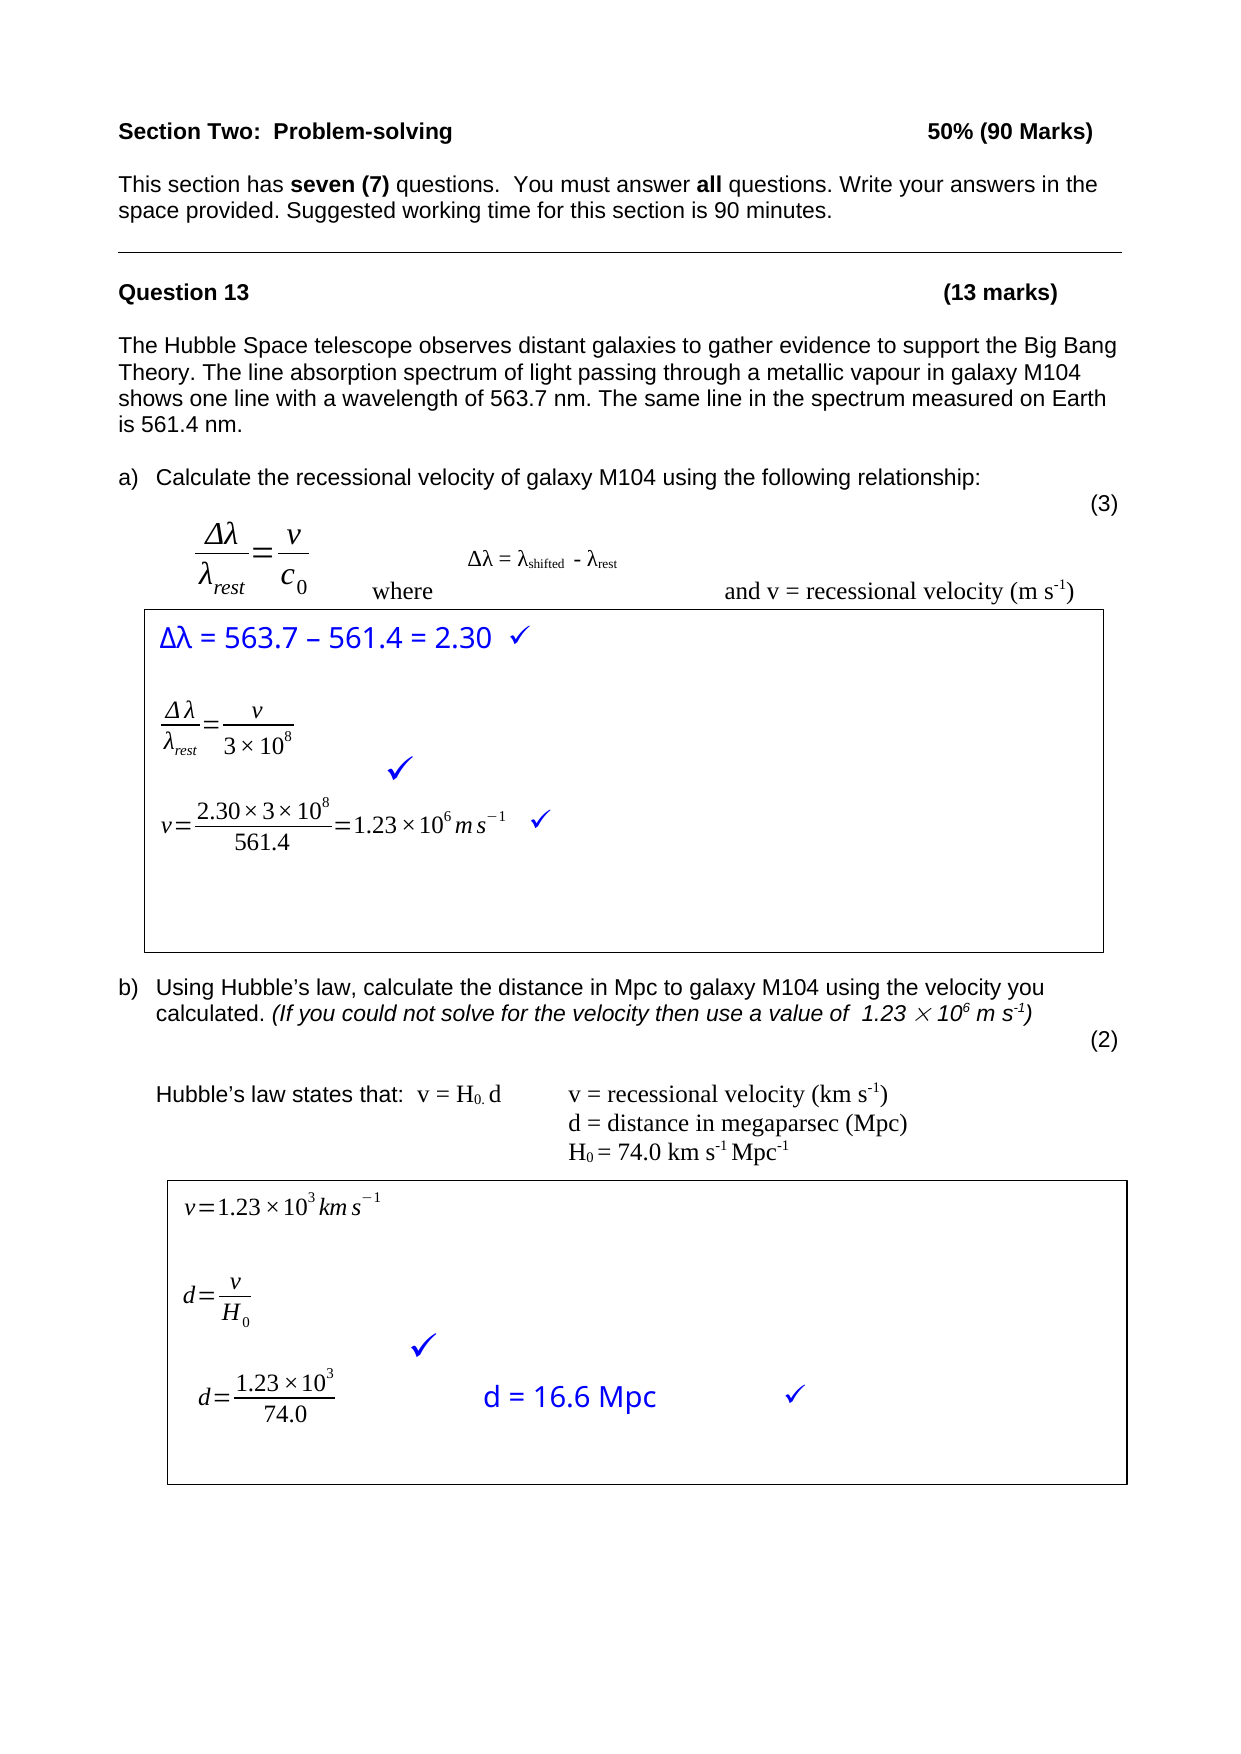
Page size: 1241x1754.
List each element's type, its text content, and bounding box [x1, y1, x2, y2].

text d = distance in megaparsec (Mpc) [118, 1108, 1118, 1137]
text H0 = 74.0 km s-1 Mpc-1 [118, 1137, 1118, 1165]
text Hubble’s law states that: v = H0. d v = recessional velocity (km s-1) [118, 1079, 1118, 1108]
text Section Two: Problem-solving 50% (90 Marks) [118, 118, 1122, 144]
text (2) [118, 1026, 1118, 1053]
text (3) [118, 490, 1118, 517]
text The Hubble Space telescope observes distant galaxies to gather evidence to support the Big Bang Theory. The line absorption spectrum of light passing through a metallic vapour in galaxy M104 shows one line with a wavelength of 563.7 nm. The same line in the spectrum measured on Earth is 561.4 nm. [118, 332, 1118, 437]
text where and v = recessional velocity (m s-1) [118, 517, 1118, 605]
text Question 13 (13 marks) [118, 279, 1122, 306]
text This section has seven (7) questions. You must answer all questions. Write your answers in the space provided. Suggested working time for this section is 90 minutes. [118, 171, 1122, 223]
list Calculate the recessional velocity of galaxy M104 using the following relationship: [118, 464, 1118, 490]
list Using Hubble’s law, calculate the distance in Mpc to galaxy M104 using the velocity you calculated. (If you could not solve for the velocity then use a value of 1.23 106 m s-1) [118, 974, 1118, 1026]
